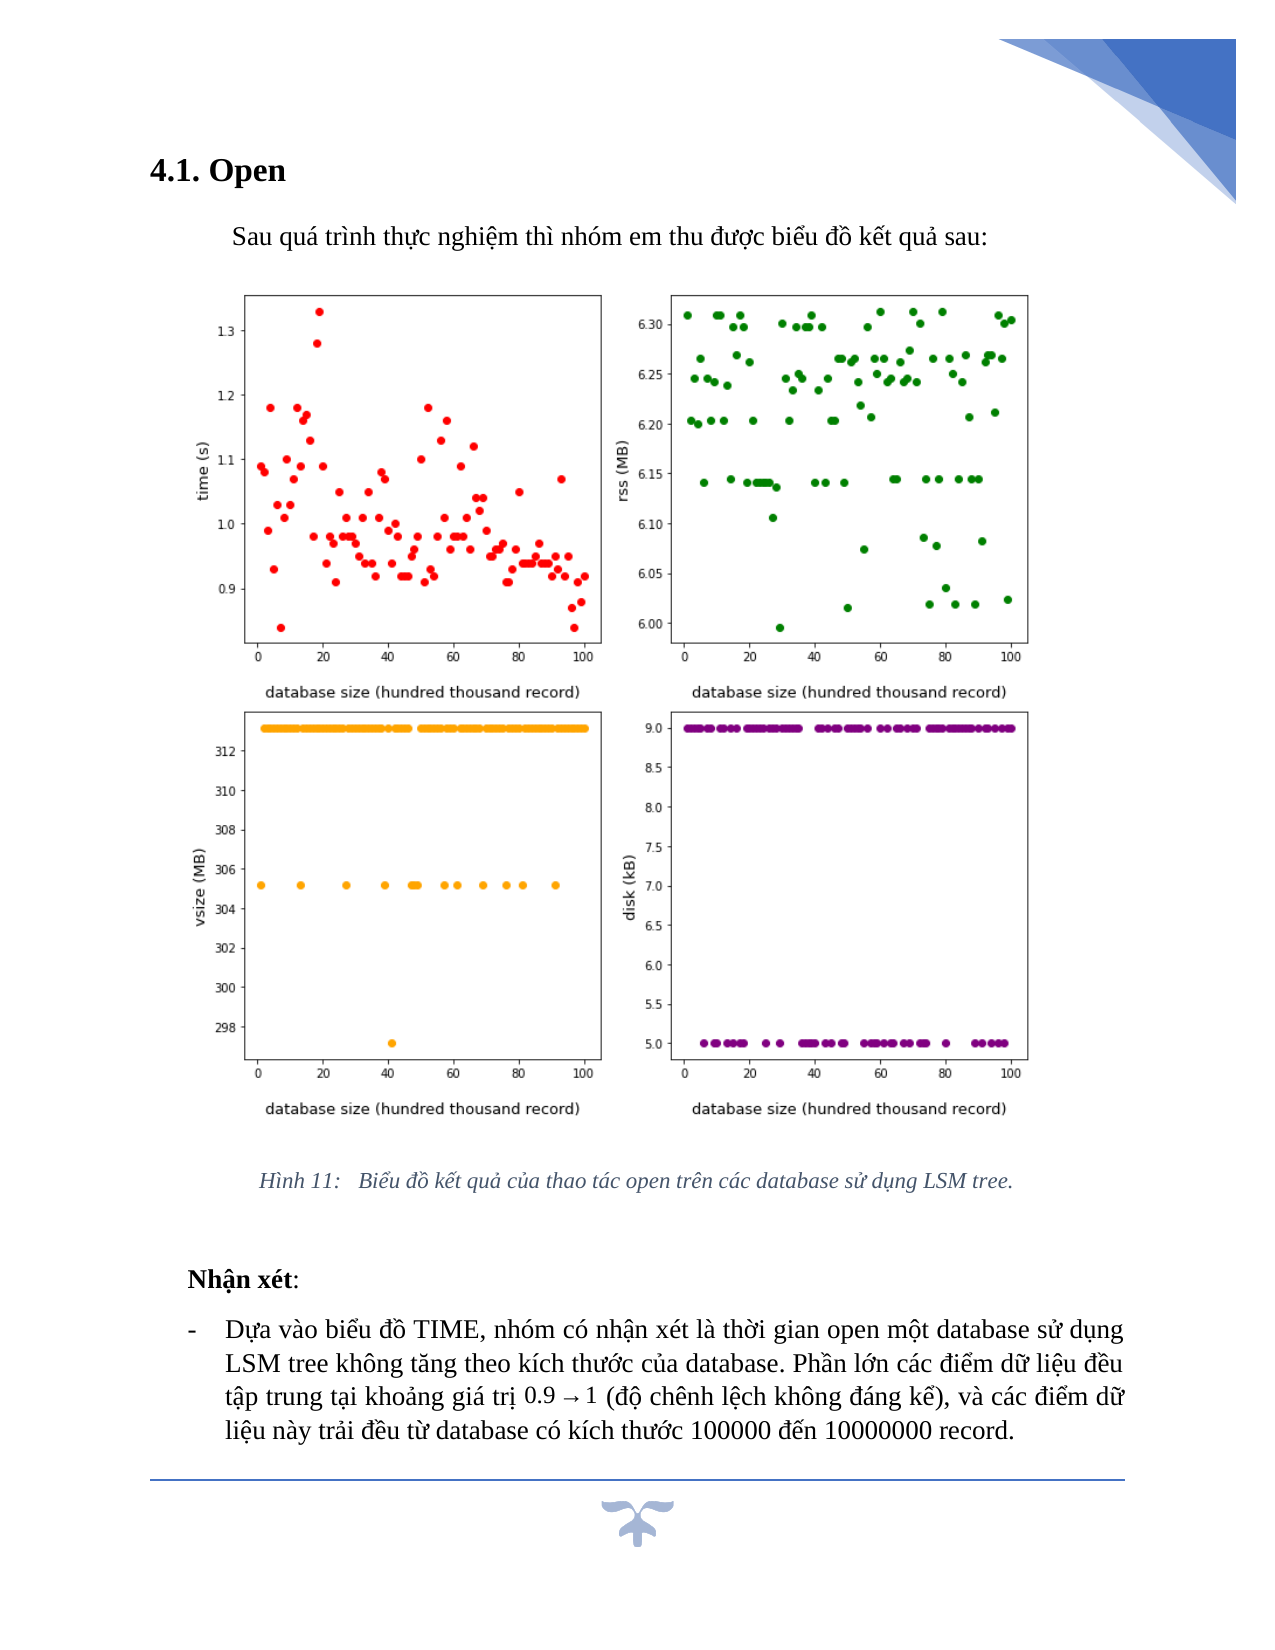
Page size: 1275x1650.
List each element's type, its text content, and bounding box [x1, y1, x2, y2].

picture [997, 39, 1236, 205]
list Dựa vào biểu đồ TIME, nhóm có nhận xét là thời gian open một database sử dụng LSM tree không tăng theo kích thước của database. Phần lớn các điểm dữ liệu đều tập trung tại khoảng giá trị (độ chênh lệch không đáng kể), và các điểm dữ liệu này trải đều từ database có kích thước 100000 đến 10000000 record. [187, 1313, 1125, 1445]
subtitle 4.1. Open [150, 150, 1125, 188]
text Sau quá trình thực nghiệm thì nhóm em thu được biểu đồ kết quả sau: [150, 221, 1125, 252]
text Nhận xét: [150, 1263, 1125, 1294]
